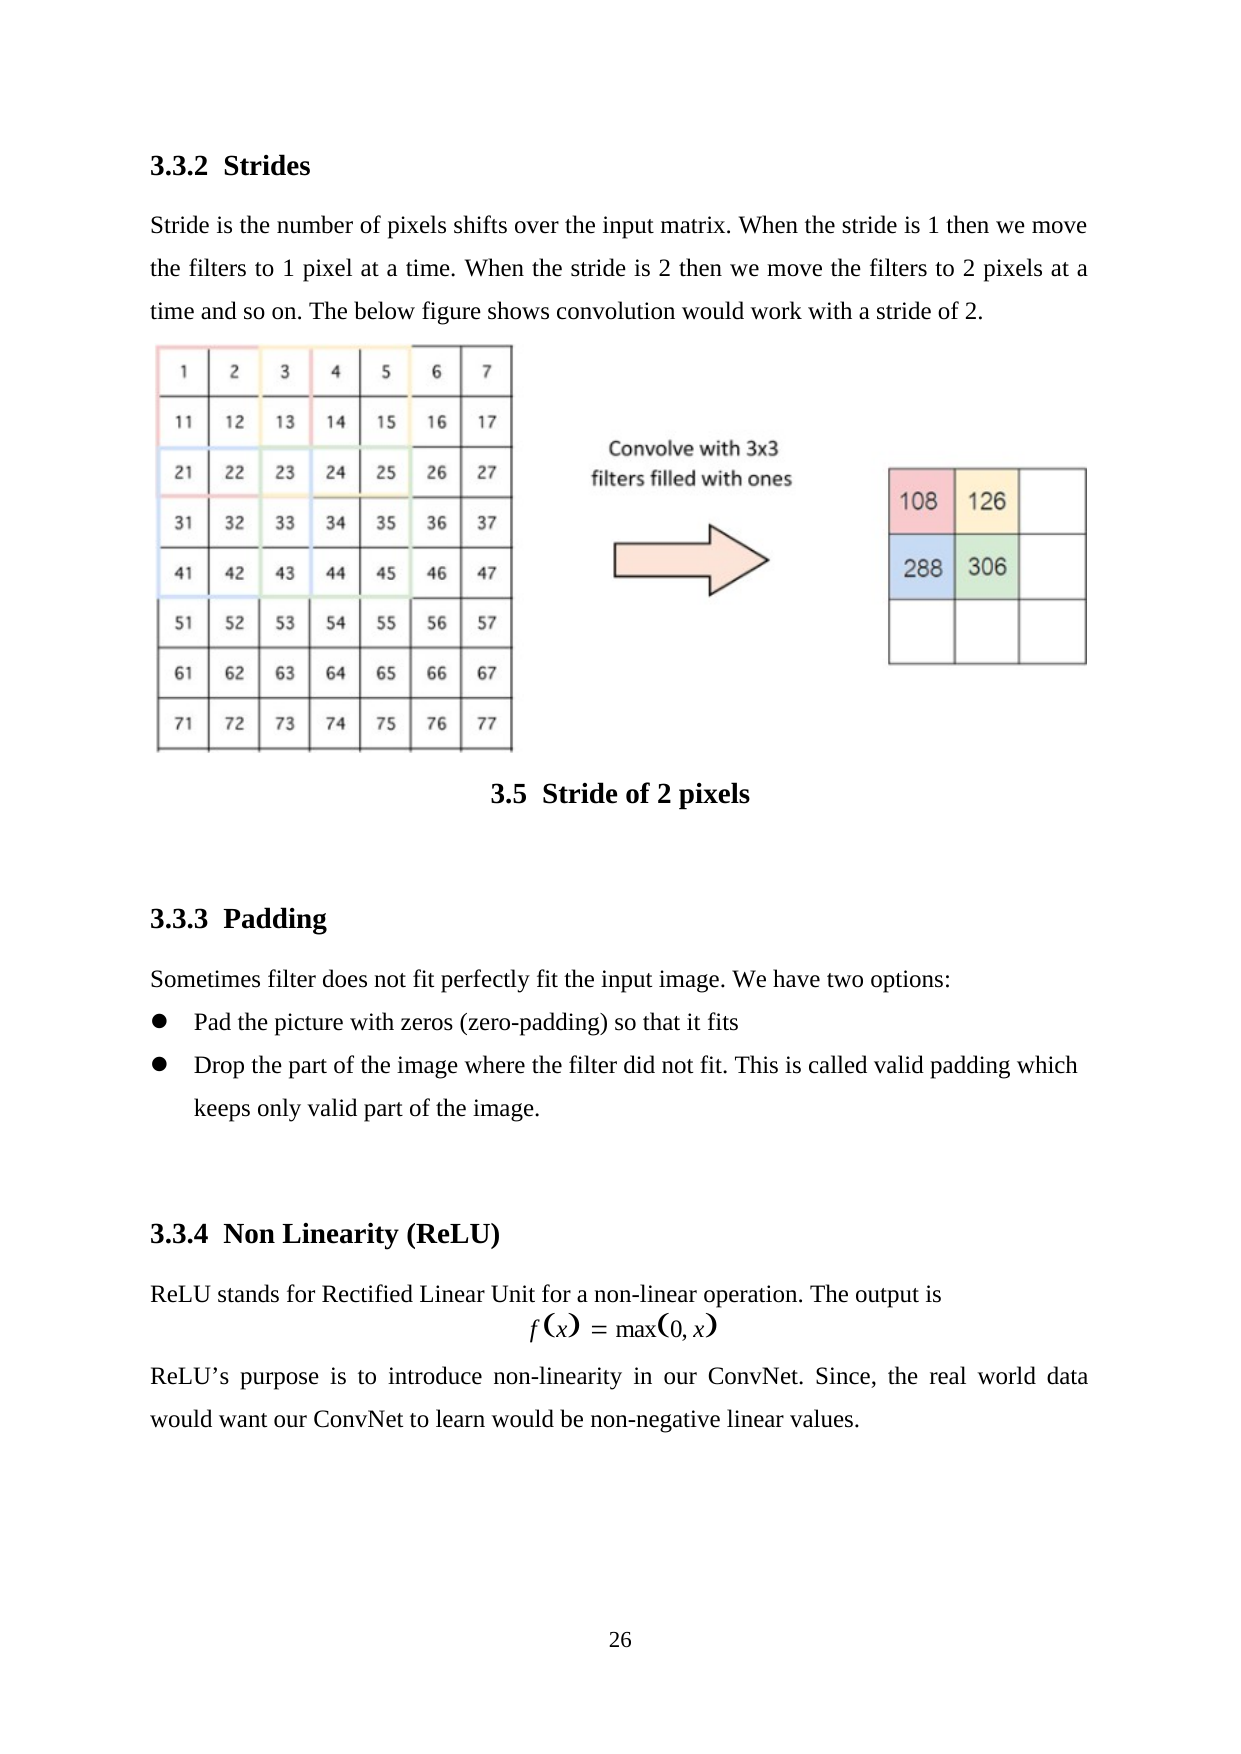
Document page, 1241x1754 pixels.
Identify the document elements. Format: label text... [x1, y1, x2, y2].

text Stride is the number of pixels shifts over the input matrix. When the stride is 1 then we move the filters to 1 pixel at a time. When the stride is 2 then we move the filters to 2 pixels at a time and so on. The below figure shows convolution would work with a stride of 2. [150, 210, 1090, 325]
list Pad the picture with zeros (zero-padding) so that it fits [150, 1007, 1115, 1036]
text f x  max0, x [152, 1314, 1094, 1345]
subtitle Strides [150, 148, 1115, 181]
subtitle Padding [150, 902, 1115, 935]
text ReLU’s purpose is to introduce non-linearity in our ConvNet. Since, the real world data would want our ConvNet to learn would be non-negative linear values. [150, 1361, 1090, 1433]
list Drop the part of the image where the filter did not fit. This is called valid padding which keeps only valid part of the image. [150, 1050, 1089, 1122]
text Sometimes filter does not fit perfectly fit the input image. We have two options: [150, 964, 1115, 993]
picture [154, 343, 1087, 753]
text ReLU stands for Rectified Linear Unit for a non-linear operation. The output is [150, 1279, 1115, 1308]
subtitle Non Linearity (ReLU) [150, 1216, 1115, 1250]
subtitle Stride of 2 pixels [490, 348, 1115, 810]
